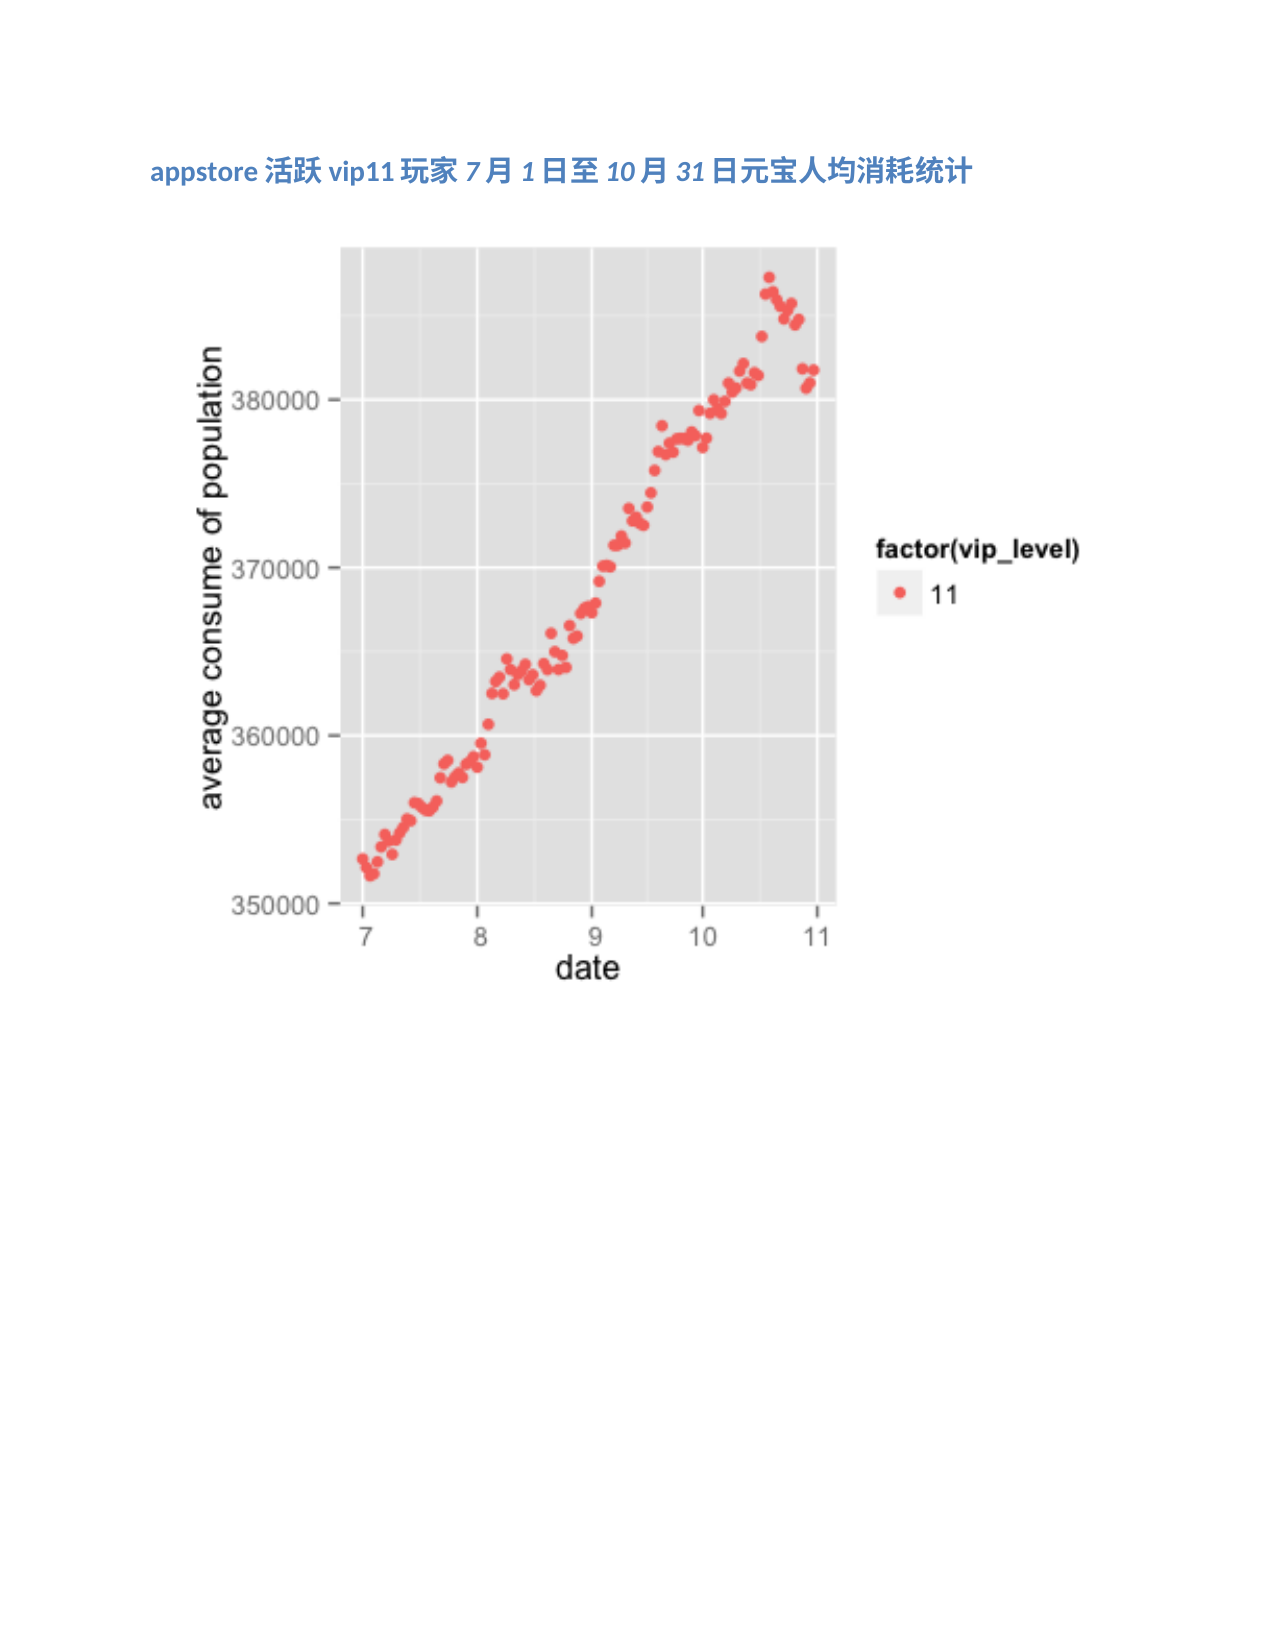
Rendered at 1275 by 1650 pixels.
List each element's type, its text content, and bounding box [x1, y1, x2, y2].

subtitle appstore活跃vip11玩家7月1日至10月31日元宝人均消耗统计 [150, 150, 1125, 190]
picture [168, 208, 1169, 1009]
